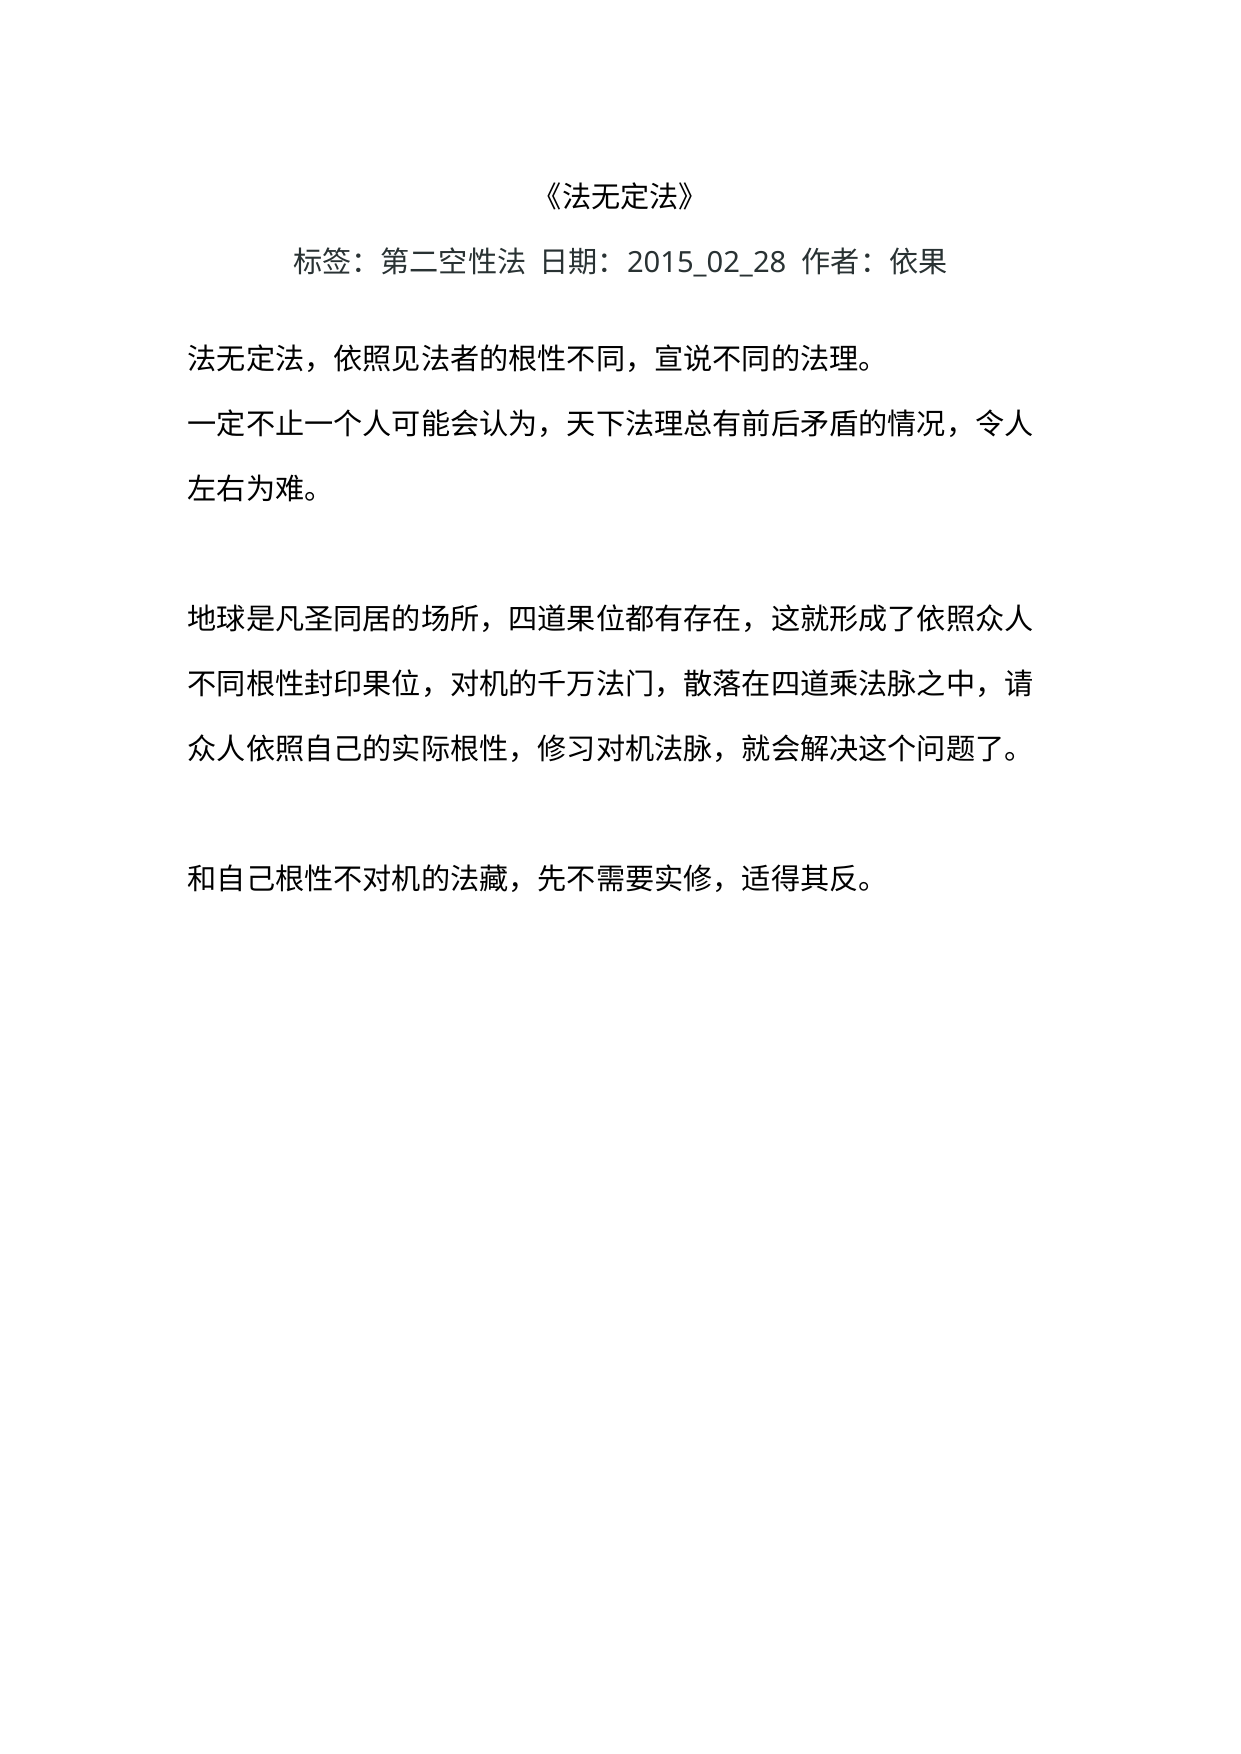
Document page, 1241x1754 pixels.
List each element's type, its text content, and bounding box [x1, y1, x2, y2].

text 和自己根性不对机的法藏，先不需要实修，适得其反。 [187, 779, 1053, 909]
text 标签：第二空性法 日期：2015_02_28 作者：依果 [187, 227, 1053, 292]
text 地球是凡圣同居的场所，四道果位都有存在，这就形成了依照众人不同根性封印果位，对机的千万法门，散落在四道乘法脉之中，请众人依照自己的实际根性，修习对机法脉，就会解决这个问题了。 [187, 519, 1053, 779]
text 法无定法，依照见法者的根性不同，宣说不同的法理。 一定不止一个人可能会认为，天下法理总有前后矛盾的情况，令人左右为难。 [187, 324, 1053, 519]
text 《法无定法》 [187, 162, 1053, 227]
